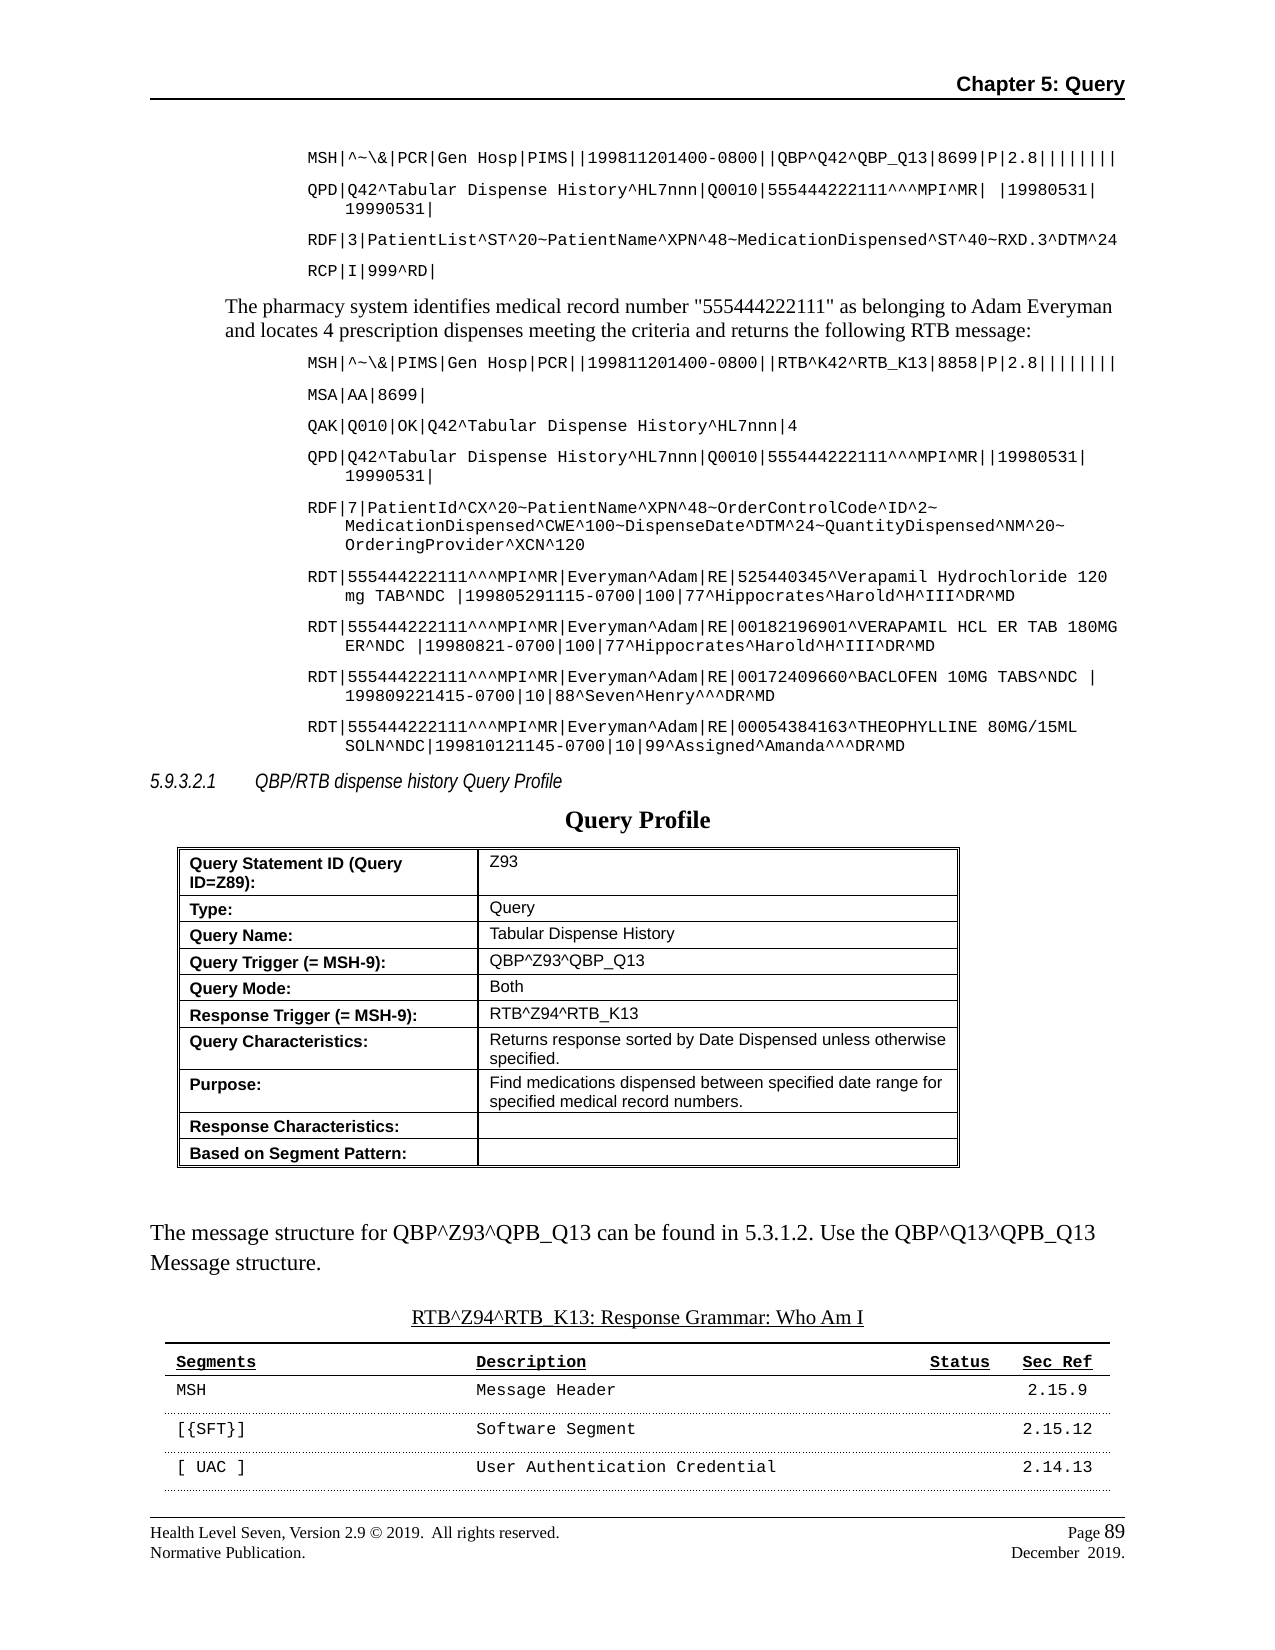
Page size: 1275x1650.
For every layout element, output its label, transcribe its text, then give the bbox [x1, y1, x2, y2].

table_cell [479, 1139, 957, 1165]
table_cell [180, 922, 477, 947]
text Query Profile [150, 806, 1125, 834]
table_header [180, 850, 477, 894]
text The pharmacy system identifies medical record number "555444222111" as belonging to Adam Everyman and locates 4 prescription dispenses meeting the criteria and returns the following RTB message: [225, 294, 1125, 342]
text RDT|555444222111^^^MPI^MR|Everyman^Adam|RE|525440345^Verapamil Hydrochloride 120 mg TAB^NDC |199805291115-0700|100|77^Hippocrates^Harold^H^III^DR^MD [307, 568, 1125, 606]
text MSA|AA|8699| [307, 386, 1125, 405]
text RDT|555444222111^^^MPI^MR|Everyman^Adam|RE|00172409660^BACLOFEN 10MG TABS^NDC |199809221415-0700|10|88^Seven^Henry^^^DR^MD [307, 669, 1125, 706]
text MSH|^~\&|PIMS|Gen Hosp|PCR||199811201400-0800||RTB^K42^RTB_K13|8858|P|2.8|||||||| [307, 355, 1125, 374]
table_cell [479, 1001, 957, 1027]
text RTB^Z94^RTB_K13: Response Grammar: Who Am I [150, 1304, 1125, 1329]
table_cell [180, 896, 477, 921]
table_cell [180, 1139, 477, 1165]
text RDT|555444222111^^^MPI^MR|Everyman^Adam|RE|00182196901^VERAPAMIL HCL ER TAB 180MG ER^NDC |19980821-0700|100|77^Hippocrates^Harold^H^III^DR^MD [307, 618, 1125, 656]
text RDF|3|PatientList^ST^20~PatientName^XPN^48~MedicationDispensed^ST^40~RXD.3^DTM^24 [307, 232, 1125, 250]
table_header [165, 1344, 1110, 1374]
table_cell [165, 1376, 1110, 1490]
text QPD|Q42^Tabular Dispense History^HL7nnn|Q0010|555444222111^^^MPI^MR||19980531|19990531| [307, 449, 1125, 487]
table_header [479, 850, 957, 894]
text MSH|^~\&|PCR|Gen Hosp|PIMS||199811201400-0800||QBP^Q42^QBP_Q13|8699|P|2.8|||||||| [307, 150, 1125, 169]
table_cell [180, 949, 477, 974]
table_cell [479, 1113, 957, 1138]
text QAK|Q010|OK|Q42^Tabular Dispense History^HL7nnn|4 [307, 418, 1125, 436]
text RCP|I|999^RD| [307, 263, 1125, 282]
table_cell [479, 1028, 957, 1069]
text RDT|555444222111^^^MPI^MR|Everyman^Adam|RE|00054384163^THEOPHYLLINE 80MG/15ML SOLN^NDC|199810121145-0700|10|99^Assigned^Amanda^^^DR^MD [307, 719, 1125, 757]
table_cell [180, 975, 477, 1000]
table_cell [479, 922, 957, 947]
text RDF|7|PatientId^CX^20~PatientName^XPN^48~OrderControlCode^ID^2~ MedicationDispensed^CWE^100~DispenseDate^DTM^24~QuantityDispensed^NM^20~ OrderingProvider^XCN^120 [307, 499, 1125, 556]
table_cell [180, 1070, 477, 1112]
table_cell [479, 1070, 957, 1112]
subtitle QBP/RTB dispense history Query Profile [150, 769, 1125, 793]
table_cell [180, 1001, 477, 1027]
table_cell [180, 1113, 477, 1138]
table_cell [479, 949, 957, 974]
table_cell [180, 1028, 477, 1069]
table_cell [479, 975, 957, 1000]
text QPD|Q42^Tabular Dispense History^HL7nnn|Q0010|555444222111^^^MPI^MR| |19980531|19990531| [307, 181, 1125, 219]
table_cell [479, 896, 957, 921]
text The message structure for QBP^Z93^QPB_Q13 can be found in 5.3.1.2. Use the QBP^Q13^QPB_Q13 Message structure. [150, 1219, 1125, 1275]
